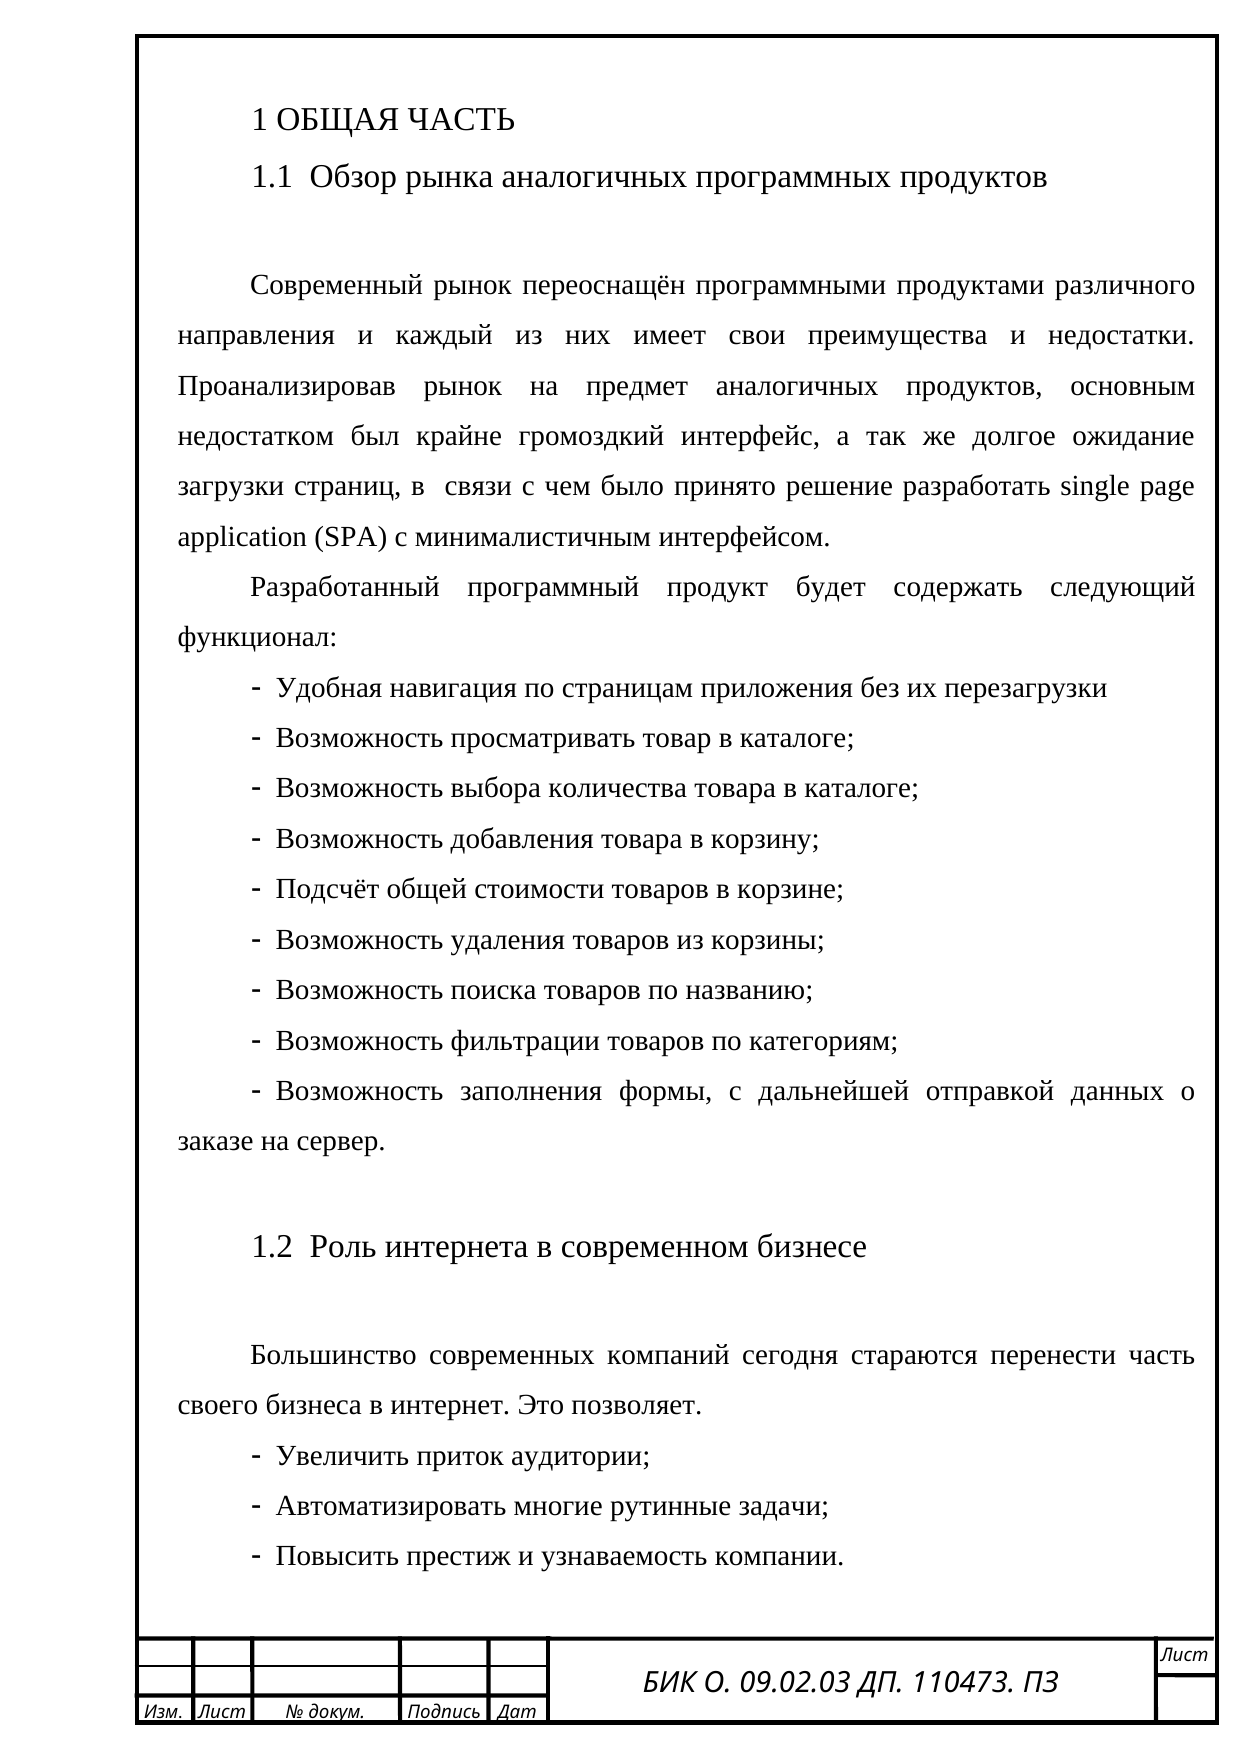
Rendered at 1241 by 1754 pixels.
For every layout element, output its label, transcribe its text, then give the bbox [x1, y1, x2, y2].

subtitle Обзор рынка аналогичных программных продуктов [251, 157, 1196, 195]
list Возможность заполнения формы, с дальнейшей отправкой данных о заказе на сервер. [177, 1073, 1196, 1157]
list Автоматизировать многие рутинные задачи; [177, 1488, 1196, 1522]
list Увеличить приток аудитории; [177, 1438, 1196, 1471]
subtitle 1 ОБЩАЯ ЧАСТЬ [251, 99, 1196, 137]
list Подсчёт общей стоимости товаров в корзине; [177, 871, 1196, 905]
list Возможность просматривать товар в каталоге; [177, 720, 1196, 754]
list Возможность выбора количества товара в каталоге; [177, 771, 1196, 804]
text Большинство современных компаний сегодня стараются перенести часть своего бизнеса в интернет. Это позволяет. [177, 1337, 1196, 1421]
list Повысить престиж и узнаваемость компании. [177, 1538, 1196, 1572]
text Разработанный программный продукт будет содержать следующий функционал: [177, 569, 1196, 653]
list Возможность добавления товара в корзину; [177, 821, 1196, 854]
subtitle Роль интернета в современном бизнесе [251, 1227, 1196, 1265]
text Современный рынок переоснащён программными продуктами различного направления и каждый из них имеет свои преимущества и недостатки. Проанализировав рынок на предмет аналогичных продуктов, основным недостатком был крайне громоздкий интерфейс, а так же долгое ожидание загрузки страниц, в связи с чем было принято решение разработать single page application (SPA) с минималистичным интерфейсом. [177, 267, 1196, 552]
list Удобная навигация по страницам приложения без их перезагрузки [177, 670, 1196, 703]
list Возможность поиска товаров по названию; [177, 972, 1196, 1006]
list Возможность удаления товаров из корзины; [177, 922, 1196, 955]
list Возможность фильтрации товаров по категориям; [177, 1023, 1196, 1056]
